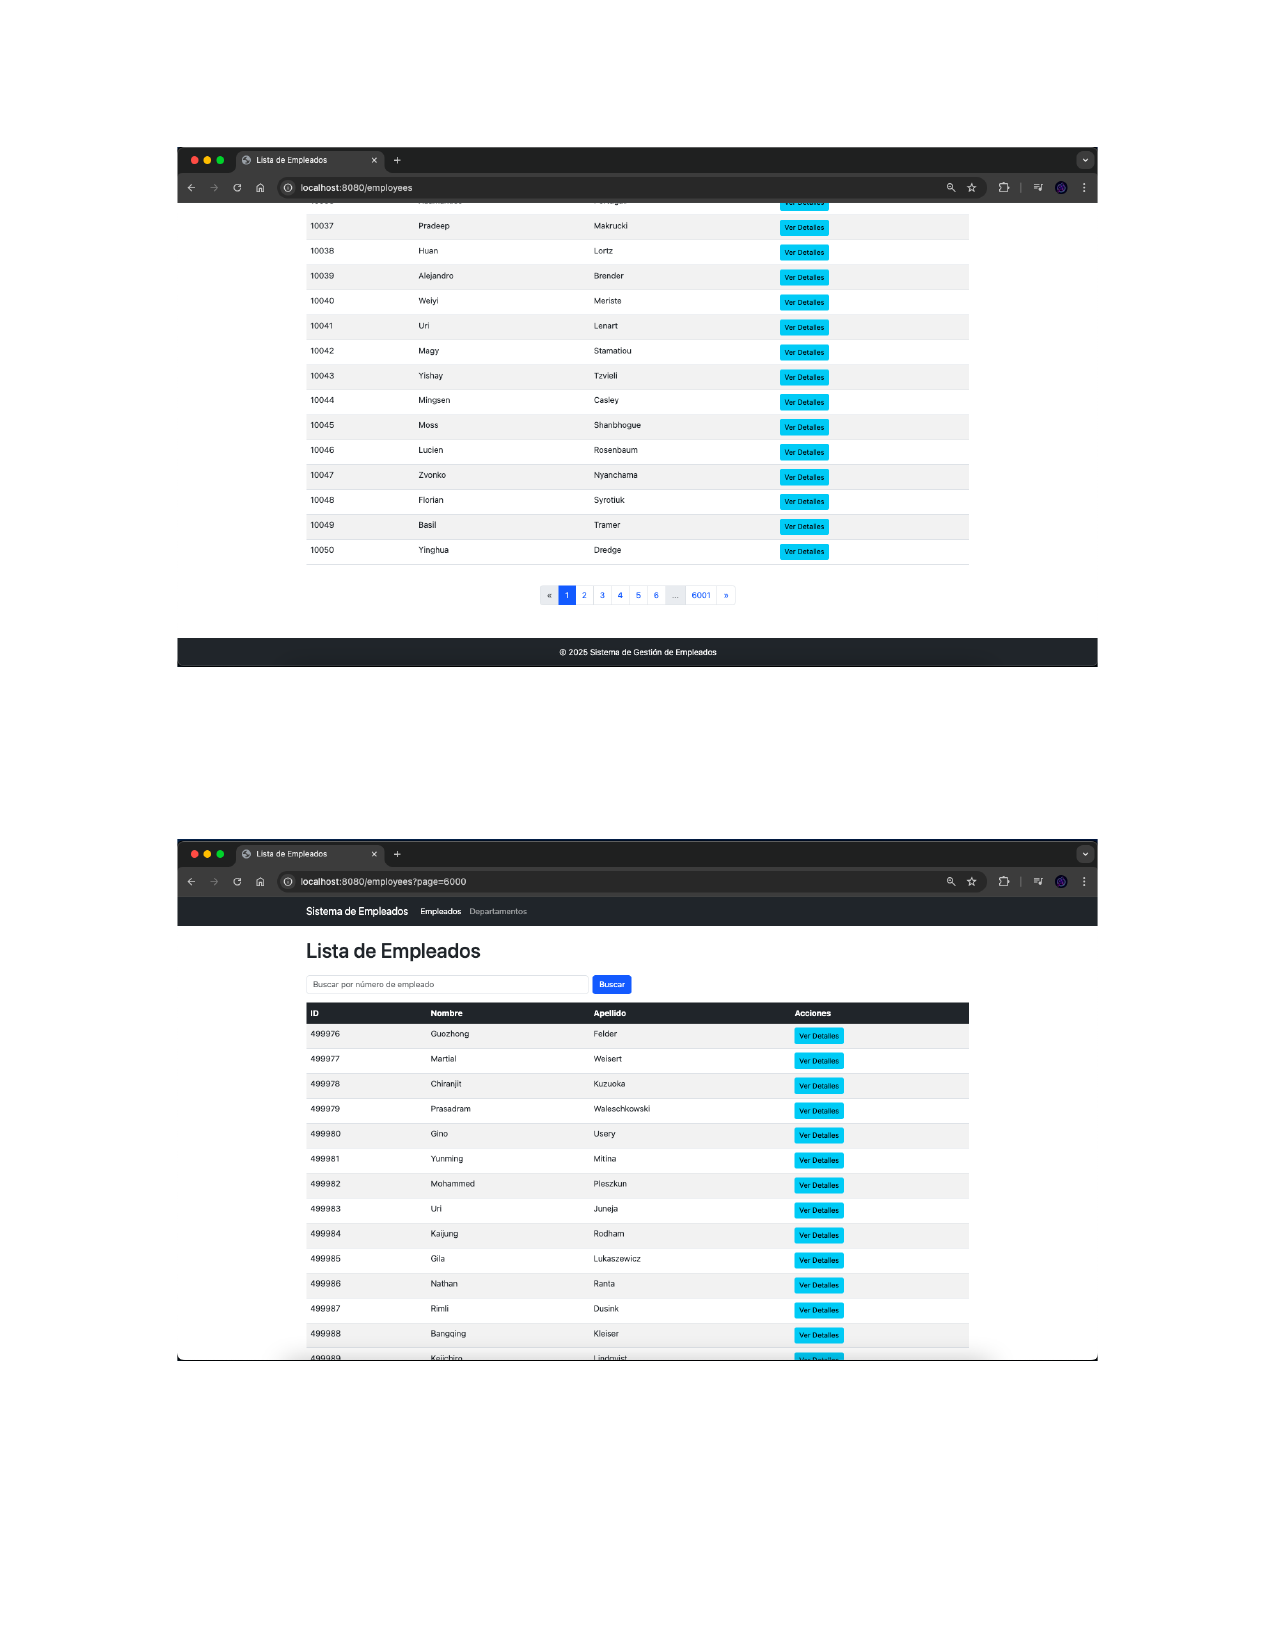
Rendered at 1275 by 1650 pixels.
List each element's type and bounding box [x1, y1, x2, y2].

picture [177, 147, 1098, 667]
picture [177, 839, 1098, 1361]
